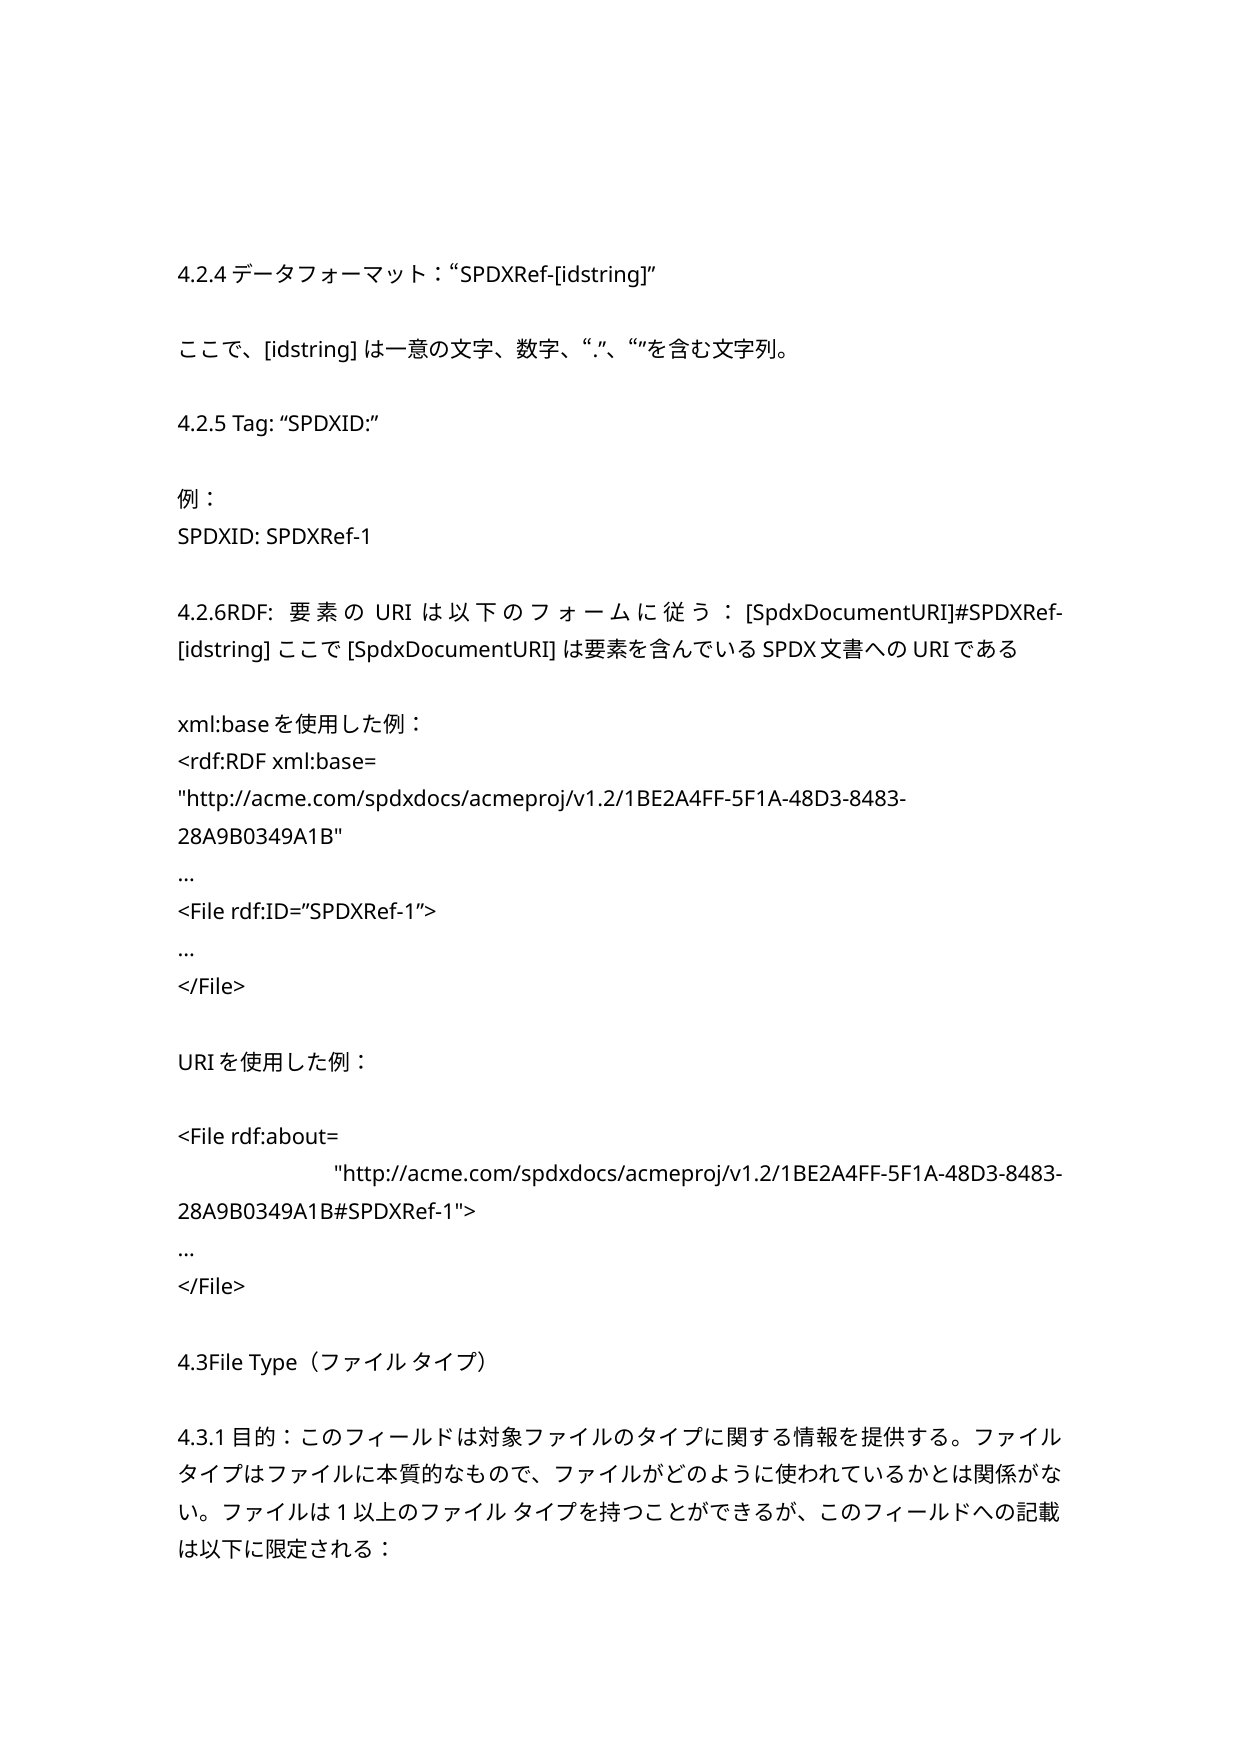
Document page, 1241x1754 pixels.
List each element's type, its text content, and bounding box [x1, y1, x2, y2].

text xml:baseを使用した例： [177, 704, 1063, 742]
text ここで、[idstring] は一意の文字、数字、“.”、“­”を含む文字列。 [177, 329, 1063, 367]
text 4.2.4データフォーマット：“SPDXRef-[idstring]” [177, 254, 1063, 292]
text 4.2.5 Tag: “SPDXID:” [177, 404, 1063, 442]
text 4.3File Type（ファイル タイプ） [177, 1342, 1063, 1379]
text 4.3.1目的：このフィールドは対象ファイルのタイプに関する情報を提供する。ファイル タイプはファイルに本質的なもので、ファイルがどのように使われているかとは関係がない。ファイルは1以上のファイル タイプを持つことができるが、このフィールドへの記載は以下に限定される： [177, 1417, 1063, 1567]
text 4.2.6RDF: 要素のURIは以下のフォームに従う：[SpdxDocumentURI]#SPDXRef-[idstring] ここで [SpdxDocumentURI] は要素を含んでいるSPDX文書へのURIである [177, 592, 1063, 667]
text </File> [177, 967, 1063, 1004]
text SPDXID: SPDXRef-1 [177, 517, 1063, 554]
text <rdf:RDF xml:base= [177, 742, 1063, 779]
text URIを使用した例： [177, 1042, 1063, 1079]
text </File> [177, 1267, 1063, 1304]
text "http://acme.com/spdxdocs/acmeproj/v1.2/1BE2A4FF-5F1A-48D3-8483-28A9B0349A1B" [177, 779, 1063, 854]
text <File rdf:ID=”SPDXRef-1”> [177, 892, 1063, 929]
text "http://acme.com/spdxdocs/acmeproj/v1.2/1BE2A4FF-5F1A-48D3-8483-28A9B0349A1B#SPDXRef-1"> [177, 1154, 1063, 1229]
text <File rdf:about= [177, 1117, 1063, 1154]
text 例： [177, 479, 1063, 517]
text … [177, 854, 1063, 892]
text … [177, 1229, 1063, 1267]
text ... [177, 929, 1063, 967]
